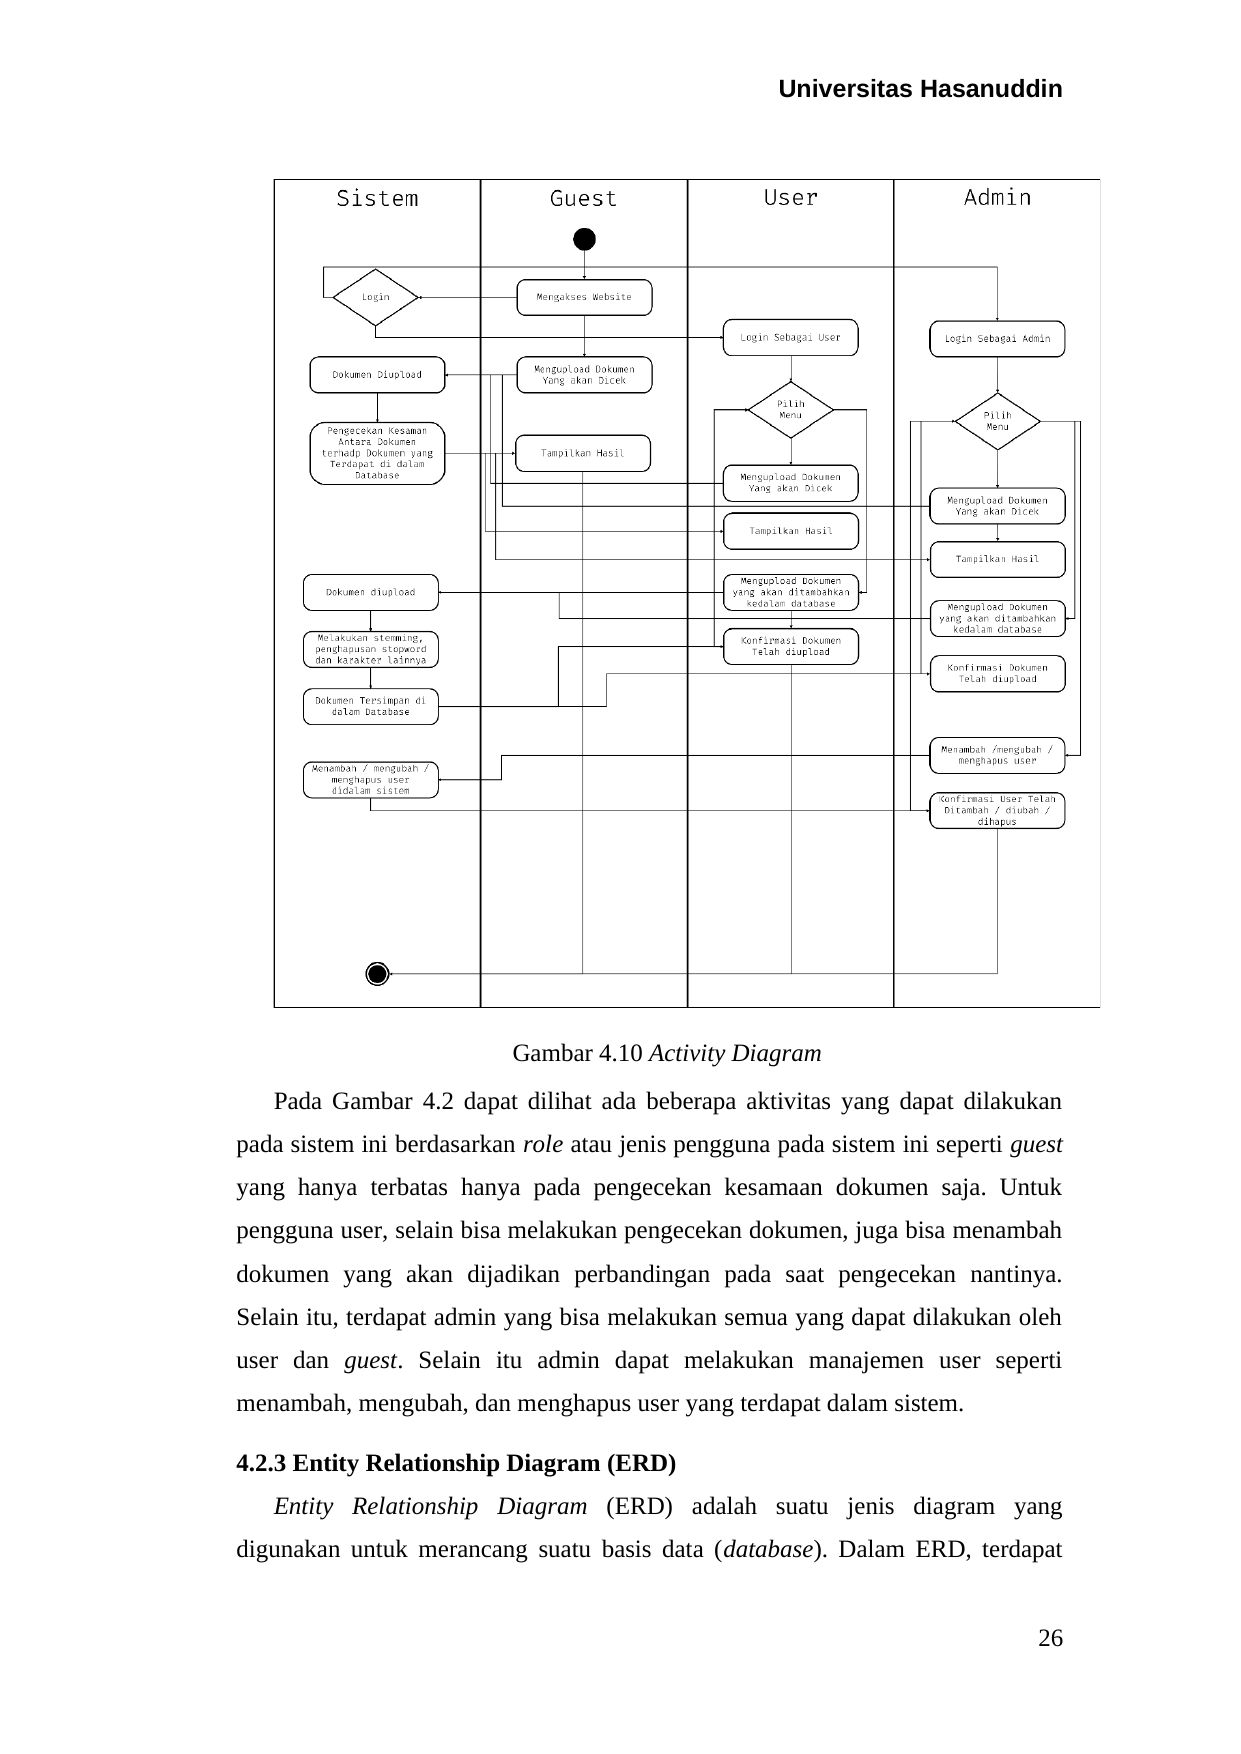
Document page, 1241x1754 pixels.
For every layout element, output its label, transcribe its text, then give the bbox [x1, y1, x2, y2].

text Pada Gambar 4.2 dapat dilihat ada beberapa aktivitas yang dapat dilakukan pada sistem ini berdasarkan role atau jenis pengguna pada sistem ini seperti guest yang hanya terbatas hanya pada pengecekan kesamaan dokumen saja. Untuk pengguna user, selain bisa melakukan pengecekan dokumen, juga bisa menambah dokumen yang akan dijadikan perbandingan pada saat pengecekan nantinya. Selain itu, terdapat admin yang bisa melakukan semua yang dapat dilakukan oleh user dan guest. Selain itu admin dapat melakukan manajemen user seperti menambah, mengubah, dan menghapus user yang terdapat dalam sistem. [236, 1086, 1063, 1417]
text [236, 1491, 1063, 1563]
picture [273, 177, 1101, 1008]
subtitle 4.2.3 Entity Relationship Diagram (ERD) [236, 1448, 1063, 1477]
